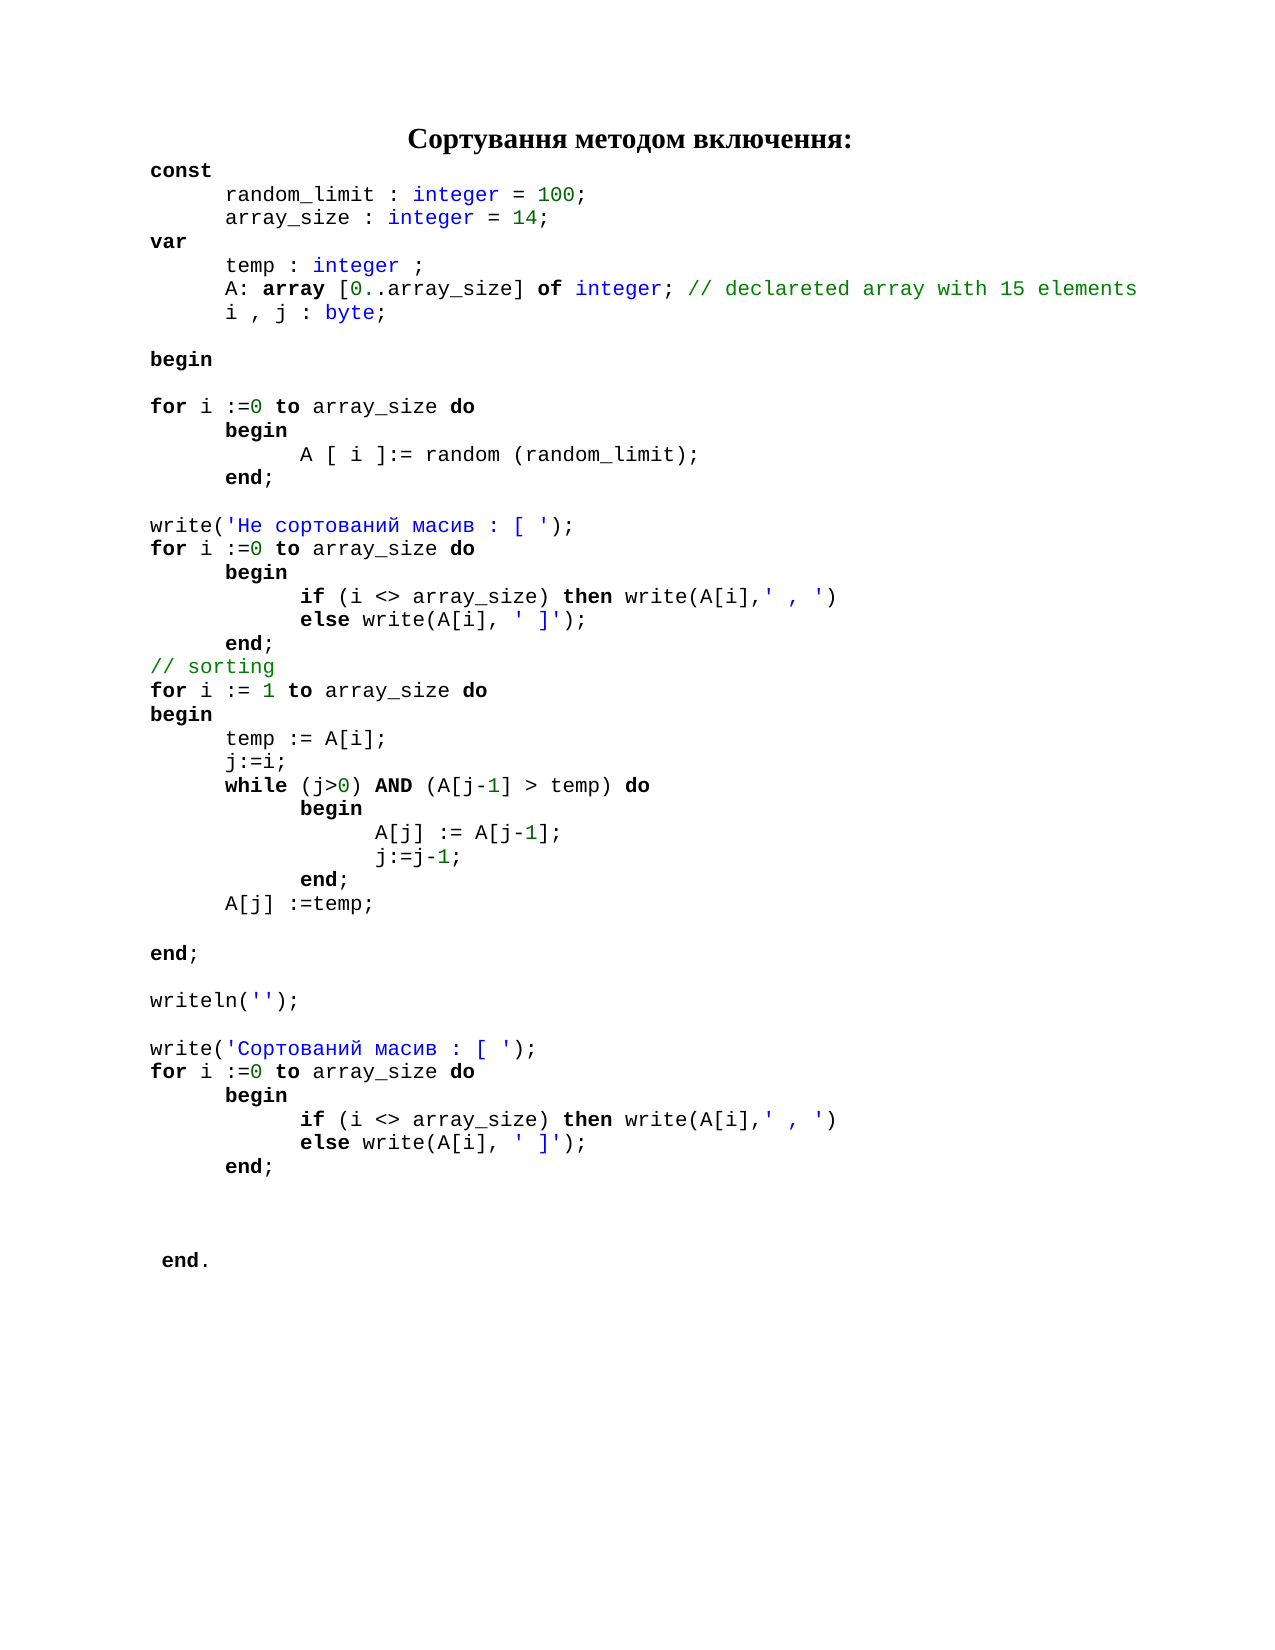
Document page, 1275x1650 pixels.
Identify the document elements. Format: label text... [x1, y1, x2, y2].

text for i :=0 to array_size do [150, 1061, 1181, 1085]
text if (i <> array_size) then write(A[i],' , ') [150, 586, 1181, 609]
text random_limit : integer = 100; [150, 184, 1181, 207]
text temp := A[i]; [150, 727, 1181, 751]
text end; [150, 1156, 1181, 1179]
text writeln(''); [150, 990, 1181, 1014]
text // sorting [150, 657, 1181, 680]
text begin [150, 420, 1181, 444]
text begin [150, 798, 1181, 822]
text A: array [0..array_size] of integer; // declareted array with 15 elements [150, 278, 1181, 302]
text end; [150, 869, 1181, 893]
text j:=i; [150, 751, 1181, 775]
text A [ i ]:= random (random_limit); [150, 444, 1181, 467]
text end; [150, 633, 1181, 657]
text for i :=0 to array_size do [150, 396, 1181, 420]
text else write(A[i], ' ]'); [150, 1132, 1181, 1156]
text else write(A[i], ' ]'); [150, 609, 1181, 633]
text array_size : integer = 14; [150, 207, 1181, 231]
text temp : integer ; [150, 254, 1181, 278]
text var [150, 231, 1181, 254]
text begin [150, 1085, 1181, 1108]
text j:=j-1; [150, 846, 1181, 869]
text end; [150, 467, 1181, 491]
text begin [150, 704, 1181, 727]
text end; [150, 943, 1181, 967]
text begin [150, 349, 1181, 373]
text write('Сортований масив : [ '); [150, 1038, 1181, 1061]
text for i :=0 to array_size do [150, 538, 1181, 562]
text if (i <> array_size) then write(A[i],' , ') [150, 1108, 1181, 1132]
text begin [150, 562, 1181, 586]
text A[j] := A[j-1]; [150, 822, 1181, 846]
text A[j] :=temp; [150, 893, 1181, 917]
text for i := 1 to array_size do [150, 680, 1181, 704]
text const [150, 160, 1181, 184]
text i , j : byte; [150, 302, 1181, 326]
text Сортування методом включення: [61, 121, 1198, 155]
text while (j>0) AND (A[j-1] > temp) do [150, 775, 1181, 798]
text end. [61, 1250, 1198, 1274]
text write('Не сортований масив : [ '); [150, 515, 1181, 538]
